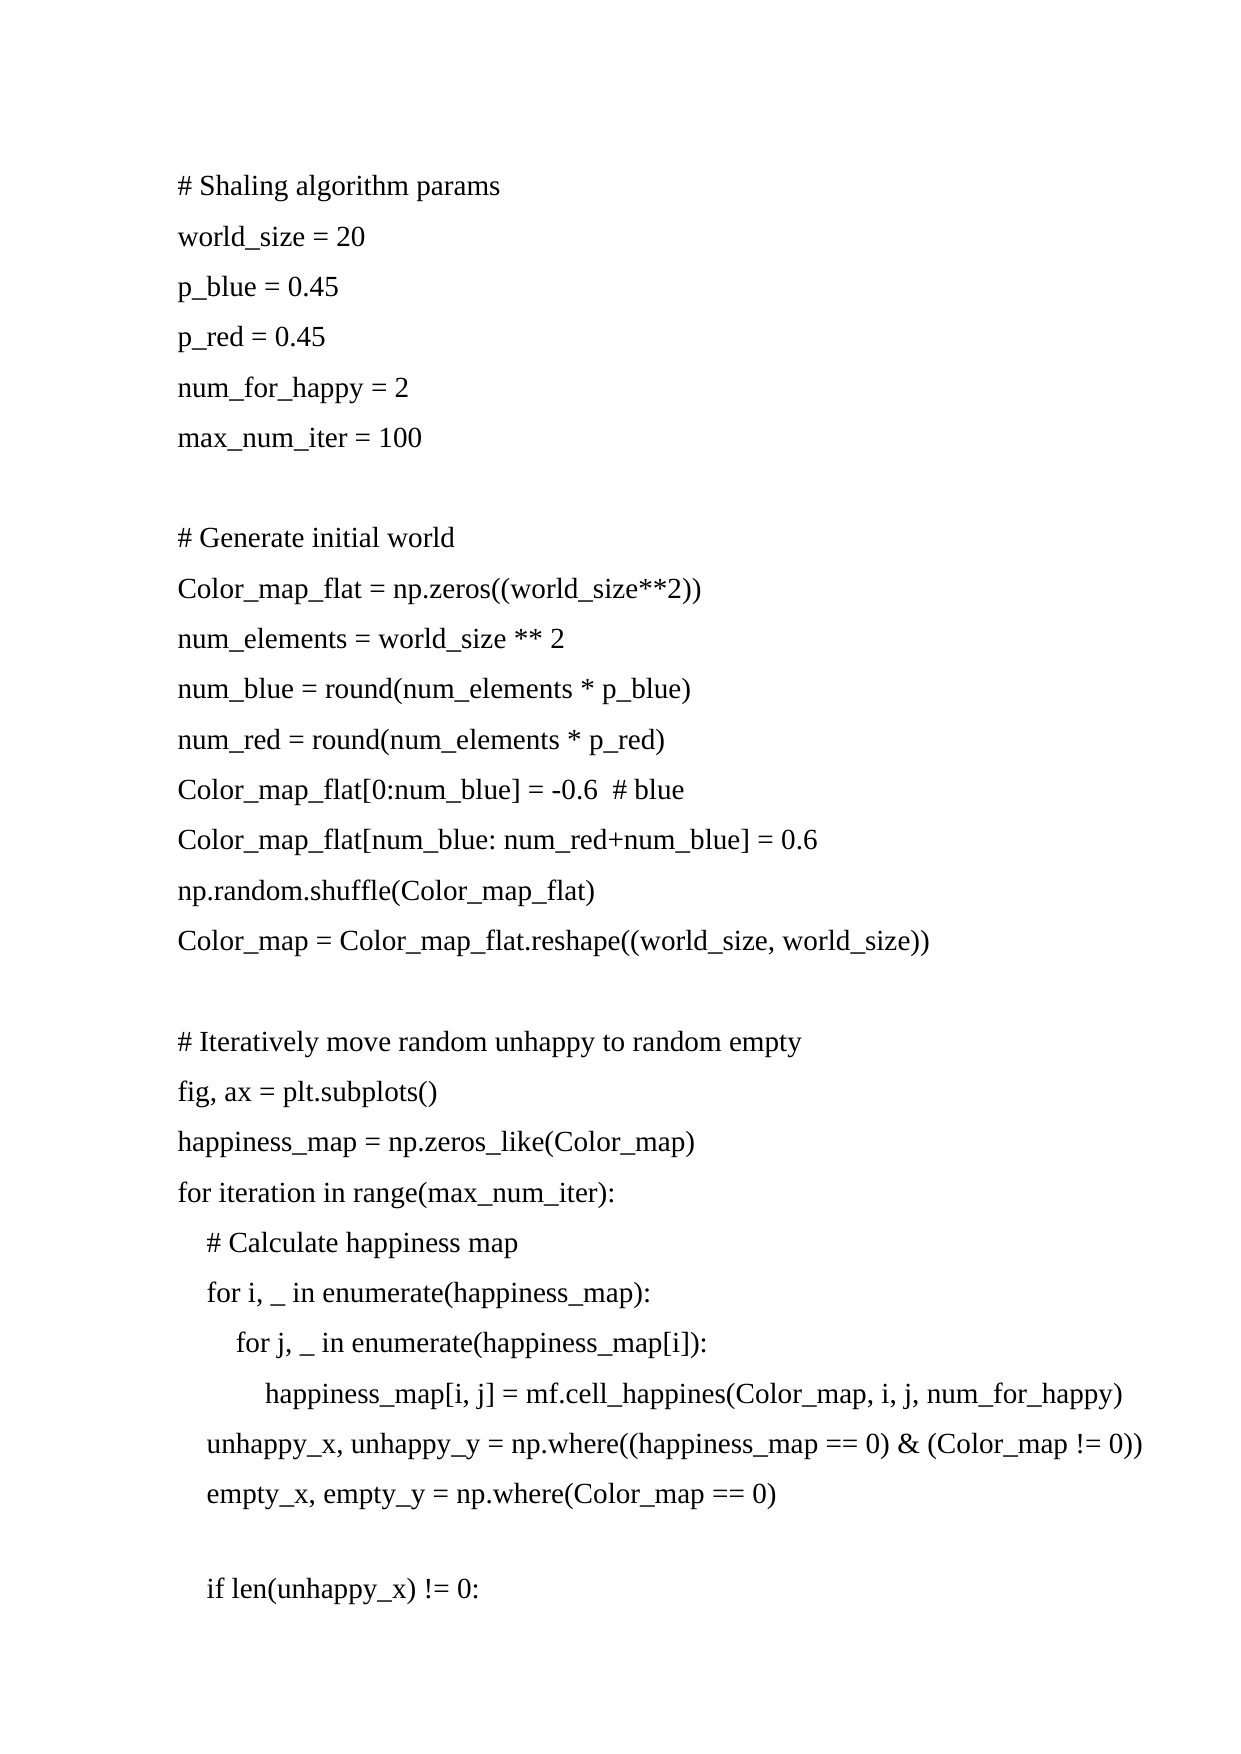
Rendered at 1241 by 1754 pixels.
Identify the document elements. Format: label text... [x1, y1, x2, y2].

text for i, _ in enumerate(happiness_map): [177, 1275, 1152, 1309]
text for iteration in range(max_num_iter): [177, 1175, 1152, 1208]
text # Calculate happiness map [177, 1225, 1152, 1258]
text happiness_map[i, j] = mf.cell_happines(Color_map, i, j, num_for_happy) [177, 1376, 1152, 1409]
text fig, ax = plt.subplots() [177, 1074, 1152, 1108]
text num_for_happy = 2 [177, 370, 1152, 403]
text # Iteratively move random unhappy to random empty [177, 1024, 1152, 1057]
text world_size = 20 [177, 219, 1152, 252]
text empty_x, empty_y = np.where(Color_map == 0) [177, 1477, 1152, 1510]
text np.random.shuffle(Color_map_flat) [177, 873, 1152, 906]
text p_red = 0.45 [177, 319, 1152, 353]
text num_blue = round(num_elements * p_blue) [177, 672, 1152, 705]
text if len(unhappy_x) != 0: [177, 1572, 1152, 1605]
text Color_map_flat[num_blue: num_red+num_blue] = 0.6 [177, 822, 1152, 856]
text Color_map_flat = np.zeros((world_size**2)) [177, 571, 1152, 604]
text p_blue = 0.45 [177, 269, 1152, 303]
text for j, _ in enumerate(happiness_map[i]): [177, 1326, 1152, 1359]
text num_red = round(num_elements * p_red) [177, 722, 1152, 755]
text Color_map = Color_map_flat.reshape((world_size, world_size)) [177, 923, 1152, 957]
text Color_map_flat[0:num_blue] = -0.6 # blue [177, 772, 1152, 806]
text num_elements = world_size ** 2 [177, 621, 1152, 655]
text max_num_iter = 100 [177, 420, 1152, 453]
text unhappy_x, unhappy_y = np.where((happiness_map == 0) & (Color_map != 0)) [177, 1426, 1152, 1460]
text happiness_map = np.zeros_like(Color_map) [177, 1124, 1152, 1158]
text # Shaling algorithm params [177, 168, 1152, 202]
text # Generate initial world [177, 521, 1152, 554]
